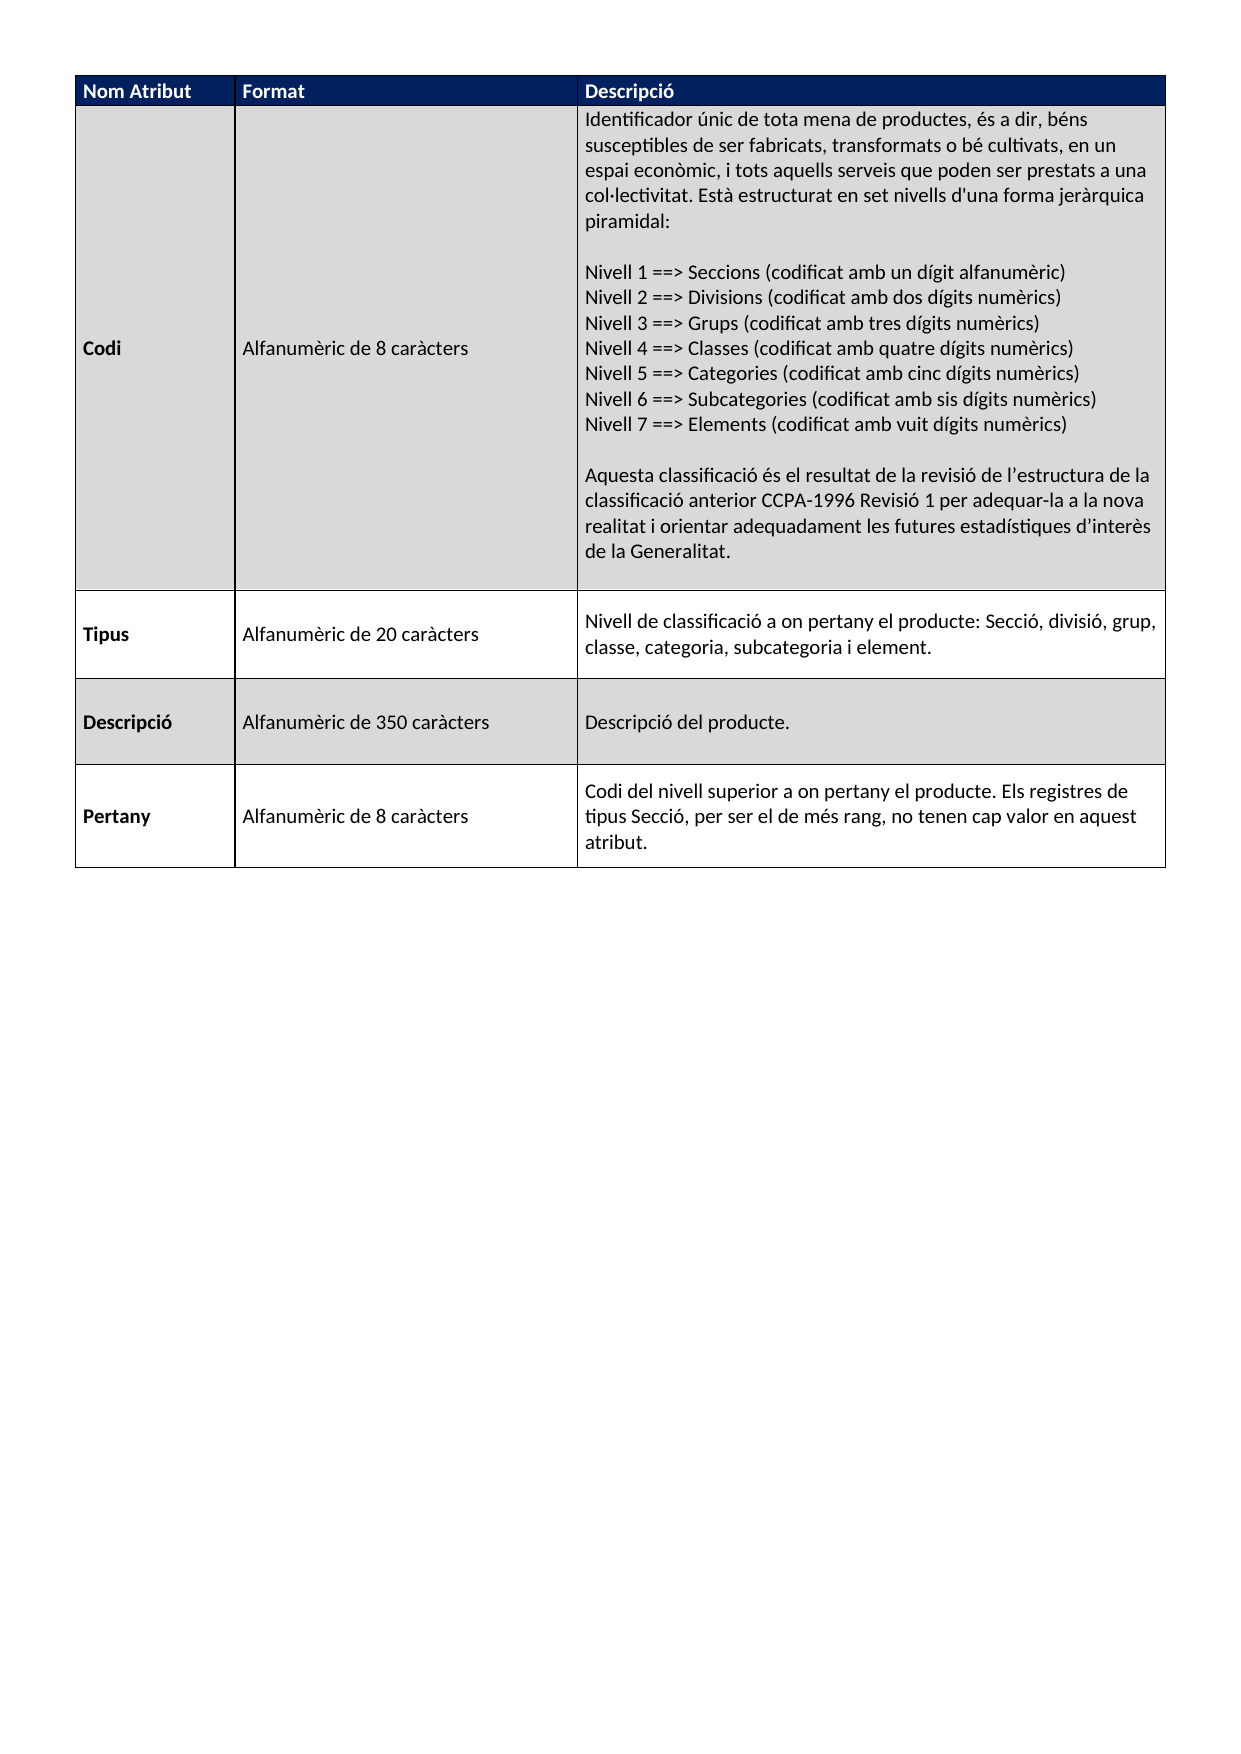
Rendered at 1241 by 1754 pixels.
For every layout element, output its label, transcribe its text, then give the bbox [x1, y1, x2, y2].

table_header Descripció [578, 76, 1165, 105]
table_cell Codi [76, 106, 234, 589]
table_cell Alfanumèric de 8 caràcters [236, 765, 577, 867]
table_header Nom Atribut [76, 76, 234, 105]
table_cell Codi del nivell superior a on pertany el producte. Els registres de tipus Secció, per ser el de més rang, no tenen cap valor en aquest atribut. [578, 765, 1165, 867]
table_cell Alfanumèric de 20 caràcters [236, 591, 577, 678]
table_cell Tipus [76, 591, 234, 678]
table_cell Alfanumèric de 8 caràcters [236, 106, 577, 589]
table_header Format [236, 76, 577, 105]
table_cell Pertany [76, 765, 234, 867]
table_cell Descripció [76, 679, 234, 764]
table_cell Nivell de classificació a on pertany el producte: Secció, divisió, grup, classe, categoria, subcategoria i element. [578, 591, 1165, 678]
table_cell Alfanumèric de 350 caràcters [236, 679, 577, 764]
table_cell Identificador únic de tota mena de productes, és a dir, béns susceptibles de ser fabricats, transformats o bé cultivats, en un espai econòmic, i tots aquells serveis que poden ser prestats a una col·lectivitat. Està estructurat en set nivells d'una forma jeràrquica piramidal: Nivell 1 ==> Seccions (codificat amb un dígit alfanumèric) Nivell 2 ==> Divisions (codificat amb dos dígits numèrics) Nivell 3 ==> Grups (codificat amb tres dígits numèrics) Nivell 4 ==> Classes (codificat amb quatre dígits numèrics) Nivell 5 ==> Categories (codificat amb cinc dígits numèrics) Nivell 6 ==> Subcategories (codificat amb sis dígits numèrics) Nivell 7 ==> Elements (codificat amb vuit dígits numèrics) Aquesta classificació és el resultat de la revisió de l’estructura de la classificació anterior CCPA-1996 Revisió 1 per adequar-la a la nova realitat i orientar adequadament les futures estadístiques d’interès de la Generalitat. [578, 106, 1165, 589]
table_cell Descripció del producte. [578, 679, 1165, 764]
